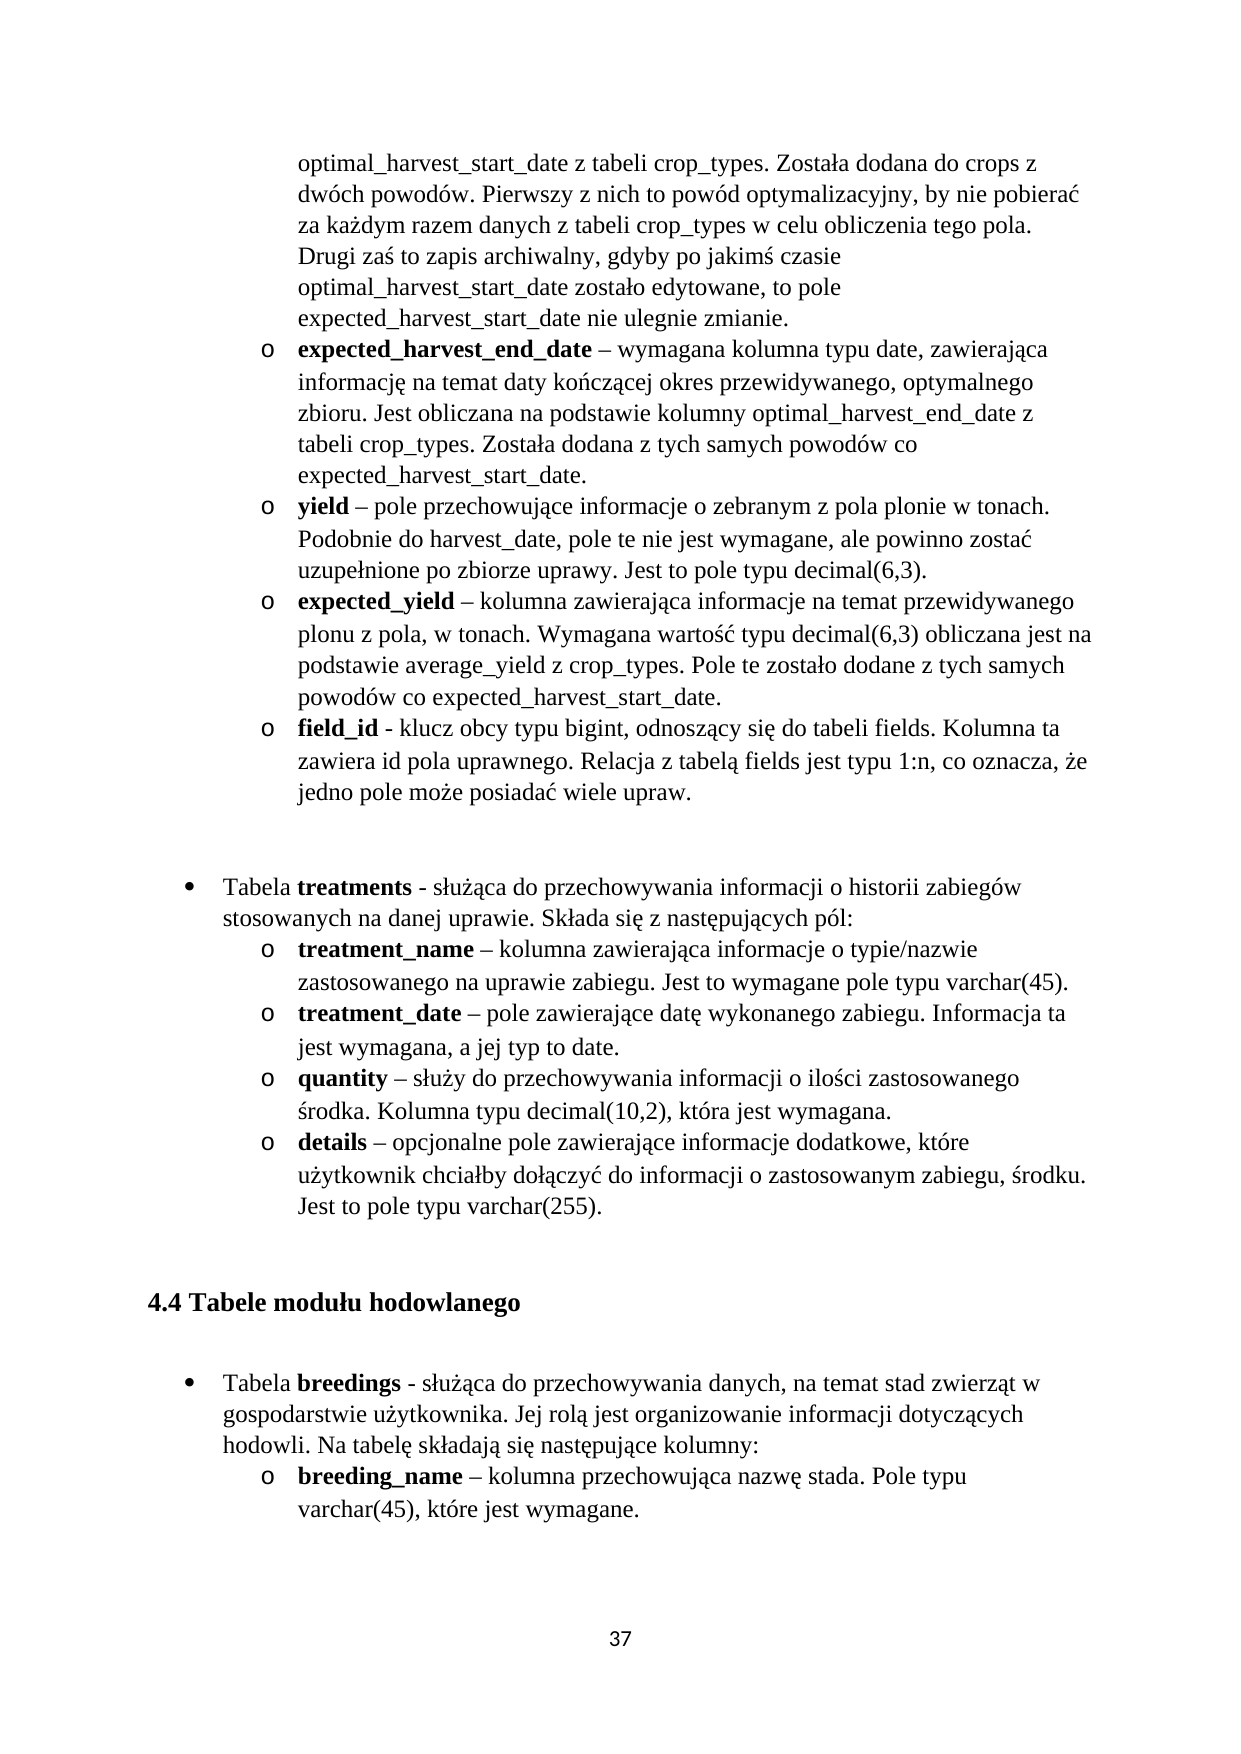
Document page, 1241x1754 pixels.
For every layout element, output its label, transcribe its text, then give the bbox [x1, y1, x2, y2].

list treatment_name – kolumna zawierająca informacje o typie/nazwie zastosowanego na uprawie zabiegu. Jest to wymagane pole typu varchar(45). [260, 934, 1093, 996]
list yield – pole przechowujące informacje o zebranym z pola plonie w tonach. Podobnie do harvest_date, pole te nie jest wymagane, ale powinno zostać uzupełnione po zbiorze uprawy. Jest to pole typu decimal(6,3). [260, 491, 1093, 584]
list breeding_name – kolumna przechowująca nazwę stada. Pole typu varchar(45), które jest wymagane. [260, 1461, 1093, 1523]
list Tabela breedings - służąca do przechowywania danych, na temat stad zwierząt w gospodarstwie użytkownika. Jej rolą jest organizowanie informacji dotyczących hodowli. Na tabelę składają się następujące kolumny: [185, 1368, 1093, 1458]
list expected_yield – kolumna zawierająca informacje na temat przewidywanego plonu z pola, w tonach. Wymagana wartość typu decimal(6,3) obliczana jest na podstawie average_yield z crop_types. Pole te zostało dodane z tych samych powodów co expected_harvest_start_date. [260, 586, 1093, 710]
list expected_harvest_end_date – wymagana kolumna typu date, zawierająca informację na temat daty kończącej okres przewidywanego, optymalnego zbioru. Jest obliczana na podstawie kolumny optimal_harvest_end_date z tabeli crop_types. Została dodana z tych samych powodów co expected_harvest_start_date. [260, 334, 1093, 489]
list Tabela treatments - służąca do przechowywania informacji o historii zabiegów stosowanych na danej uprawie. Składa się z następujących pól: [185, 872, 1093, 932]
subtitle 4.4 Tabele modułu hodowlanego [148, 1286, 1093, 1317]
list quantity – służy do przechowywania informacji o ilości zastosowanego środka. Kolumna typu decimal(10,2), która jest wymagana. [260, 1063, 1093, 1124]
list treatment_date – pole zawierające datę wykonanego zabiegu. Informacja ta jest wymagana, a jej typ to date. [260, 998, 1093, 1060]
list details – opcjonalne pole zawierające informacje dodatkowe, które użytkownik chciałby dołączyć do informacji o zastosowanym zabiegu, środku. Jest to pole typu varchar(255). [260, 1127, 1093, 1220]
list field_id - klucz obcy typu bigint, odnoszący się do tabeli fields. Kolumna ta zawiera id pola uprawnego. Relacja z tabelą fields jest typu 1:n, co oznacza, że jedno pole może posiadać wiele upraw. [260, 713, 1093, 806]
